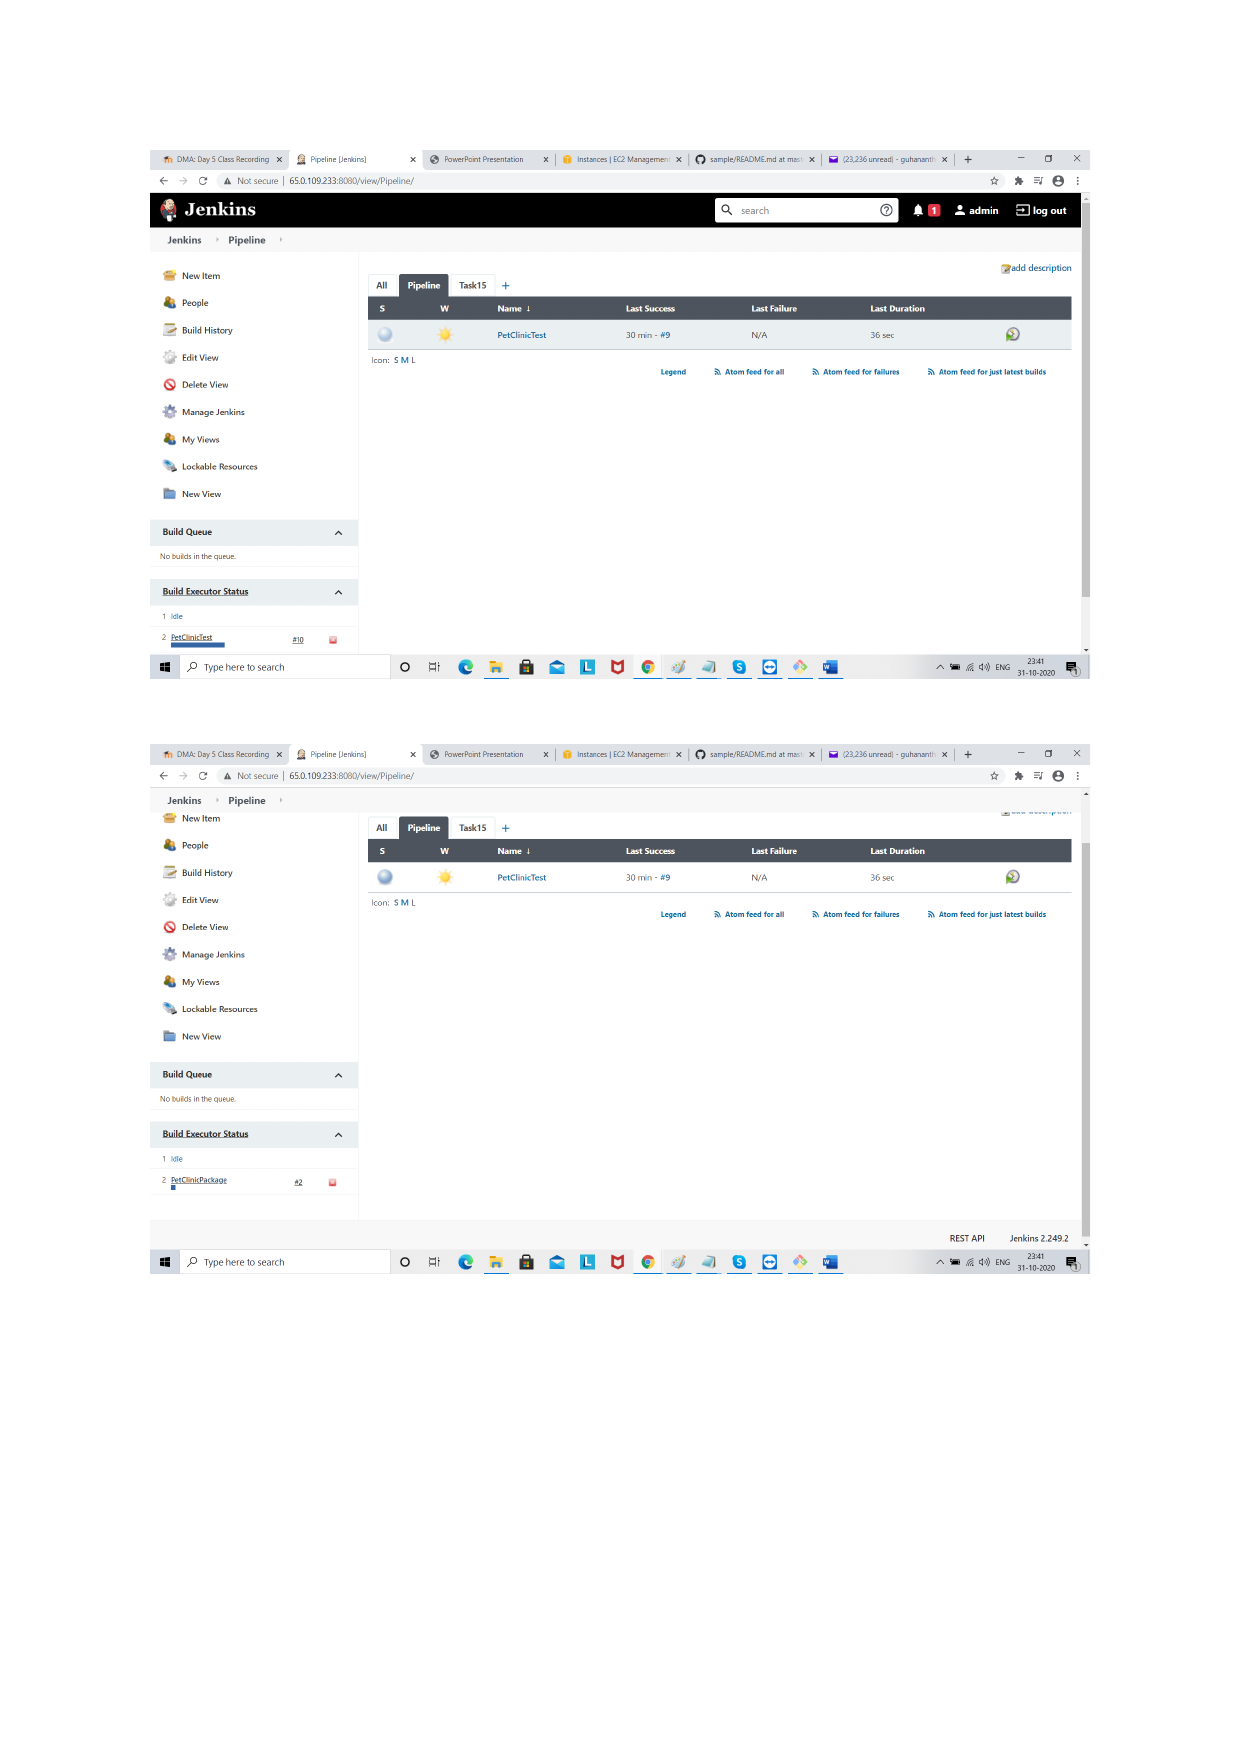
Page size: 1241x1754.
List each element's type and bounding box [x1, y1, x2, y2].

picture [150, 744, 1091, 1274]
picture [150, 150, 1091, 679]
